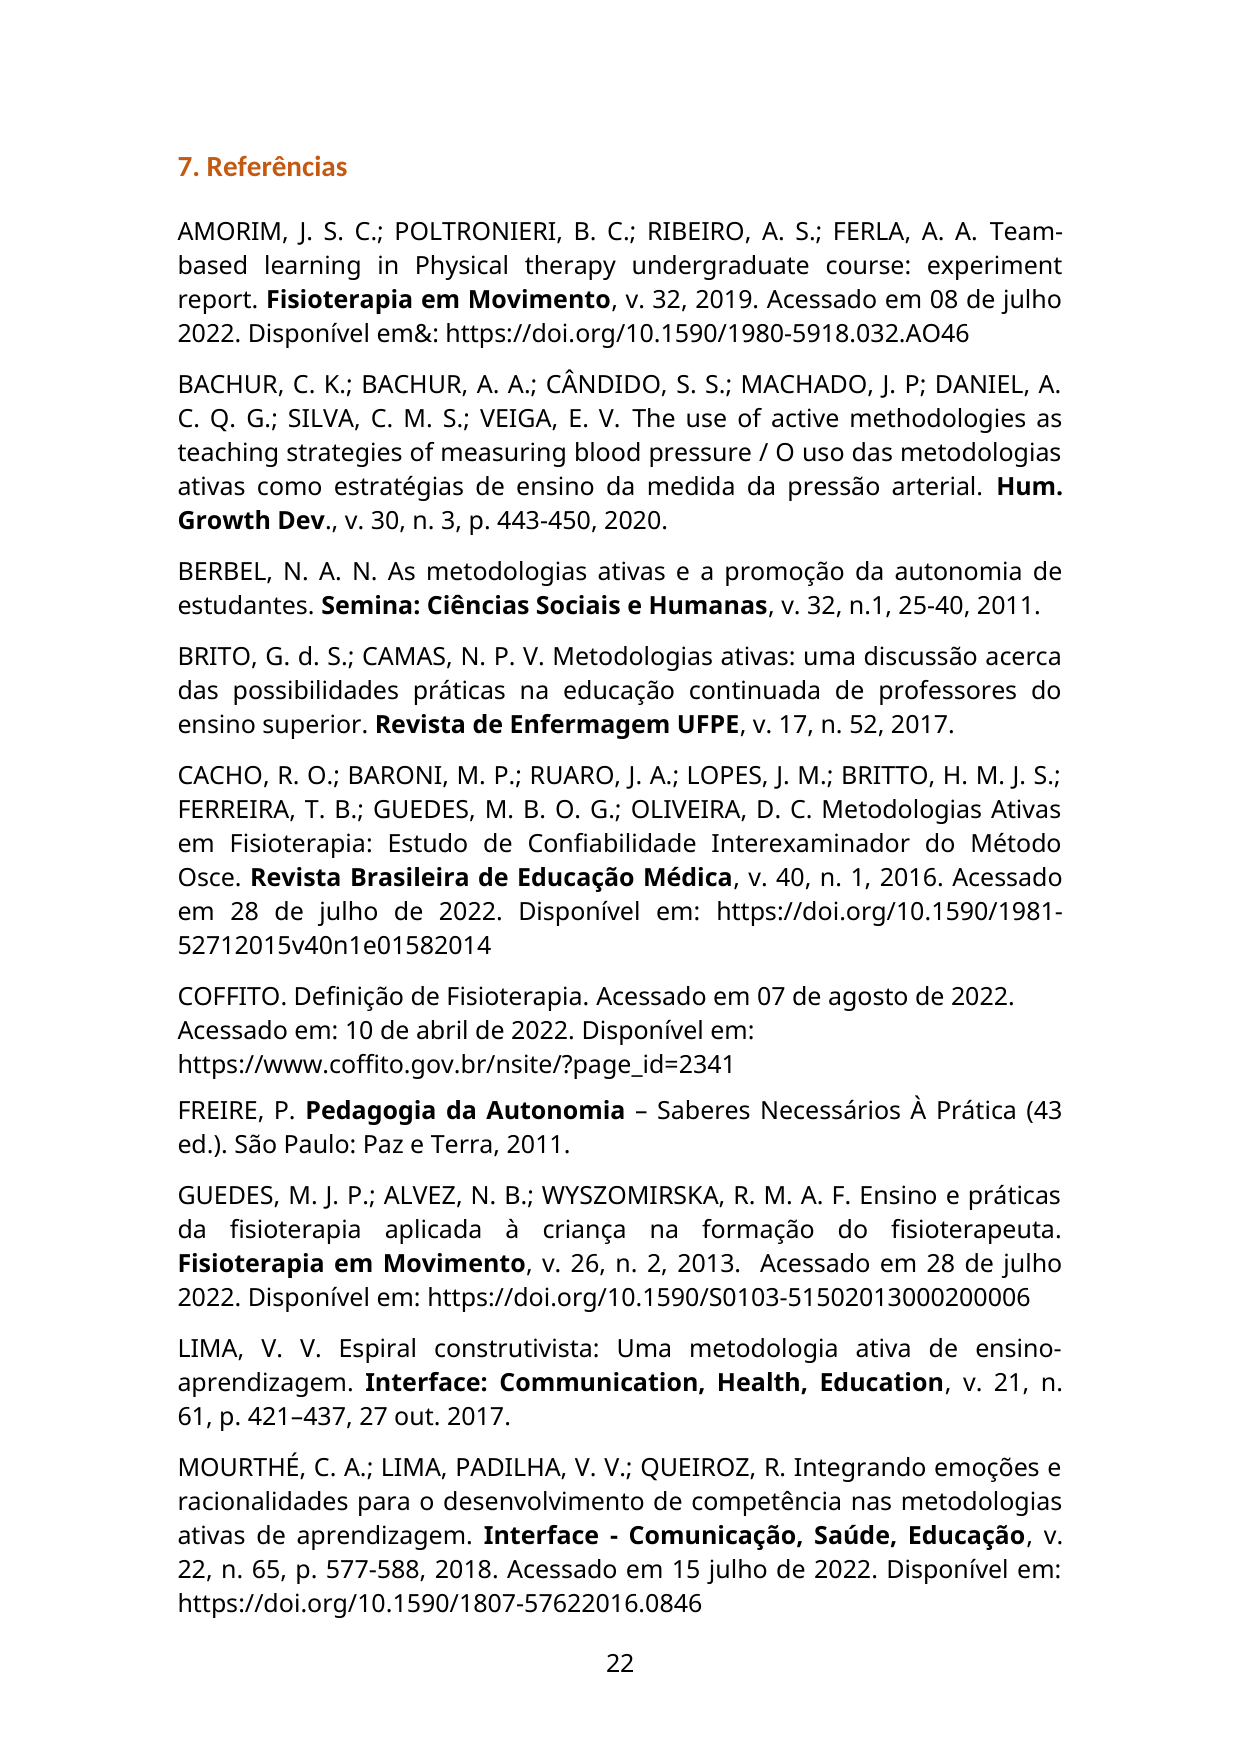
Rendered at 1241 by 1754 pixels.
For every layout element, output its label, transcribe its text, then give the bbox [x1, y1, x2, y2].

text 7. Referências [177, 148, 1063, 183]
text GUEDES, M. J. P.; ALVEZ, N. B.; WYSZOMIRSKA, R. M. A. F. Ensino e práticas da fisioterapia aplicada à criança na formação do fisioterapeuta. Fisioterapia em Movimento, v. 26, n. 2, 2013. Acessado em 28 de julho 2022. Disponível em: https://doi.org/10.1590/S0103-51502013000200006 [177, 1178, 1063, 1314]
text BRITO, G. d. S.; CAMAS, N. P. V. Metodologias ativas: uma discussão acerca das possibilidades práticas na educação continuada de professores do ensino superior. Revista de Enfermagem UFPE, v. 17, n. 52, 2017. [177, 638, 1063, 741]
text AMORIM, J. S. C.; POLTRONIERI, B. C.; RIBEIRO, A. S.; FERLA, A. A. Team-based learning in Physical therapy undergraduate course: experiment report. Fisioterapia em Movimento, v. 32, 2019. Acessado em 08 de julho 2022. Disponível em&: https://doi.org/10.1590/1980-5918.032.AO46 [177, 214, 1063, 350]
text BERBEL, N. A. N. As metodologias ativas e a promoção da autonomia de estudantes. Semina: Ciências Sociais e Humanas, v. 32, n.1, 25-40, 2011. [177, 554, 1063, 622]
text FREIRE, P. Pedagogia da Autonomia – Saberes Necessários À Prática (43 ed.). São Paulo: Paz e Terra, 2011. [177, 1093, 1063, 1161]
text LIMA, V. V. Espiral construtivista: Uma metodologia ativa de ensino-aprendizagem. Interface: Communication, Health, Education, v. 21, n. 61, p. 421–437, 27 out. 2017. [177, 1331, 1063, 1433]
text MOURTHÉ, C. A.; LIMA, PADILHA, V. V.; QUEIROZ, R. Integrando emoções e racionalidades para o desenvolvimento de competência nas metodologias ativas de aprendizagem. Interface - Comunicação, Saúde, Educação, v. 22, n. 65, p. 577-588, 2018. Acessado em 15 julho de 2022. Disponível em: https://doi.org/10.1590/1807-57622016.0846 [177, 1449, 1063, 1620]
text COFFITO. Definição de Fisioterapia. Acessado em 07 de agosto de 2022. Acessado em: 10 de abril de 2022. Disponível em: https://www.coffito.gov.br/nsite/?page_id=2341 [177, 978, 1063, 1081]
text BACHUR, C. K.; BACHUR, A. A.; CÂNDIDO, S. S.; MACHADO, J. P; DANIEL, A. C. Q. G.; SILVA, C. M. S.; VEIGA, E. V. The use of active methodologies as teaching strategies of measuring blood pressure / O uso das metodologias ativas como estratégias de ensino da medida da pressão arterial. Hum. Growth Dev., v. 30, n. 3, p. 443-450, 2020. [177, 367, 1063, 537]
text CACHO, R. O.; BARONI, M. P.; RUARO, J. A.; LOPES, J. M.; BRITTO, H. M. J. S.; FERREIRA, T. B.; GUEDES, M. B. O. G.; OLIVEIRA, D. C. Metodologias Ativas em Fisioterapia: Estudo de Confiabilidade Interexaminador do Método Osce. Revista Brasileira de Educação Médica, v. 40, n. 1, 2016. Acessado em 28 de julho de 2022. Disponível em: https://doi.org/10.1590/1981-52712015v40n1e01582014 [177, 757, 1063, 962]
